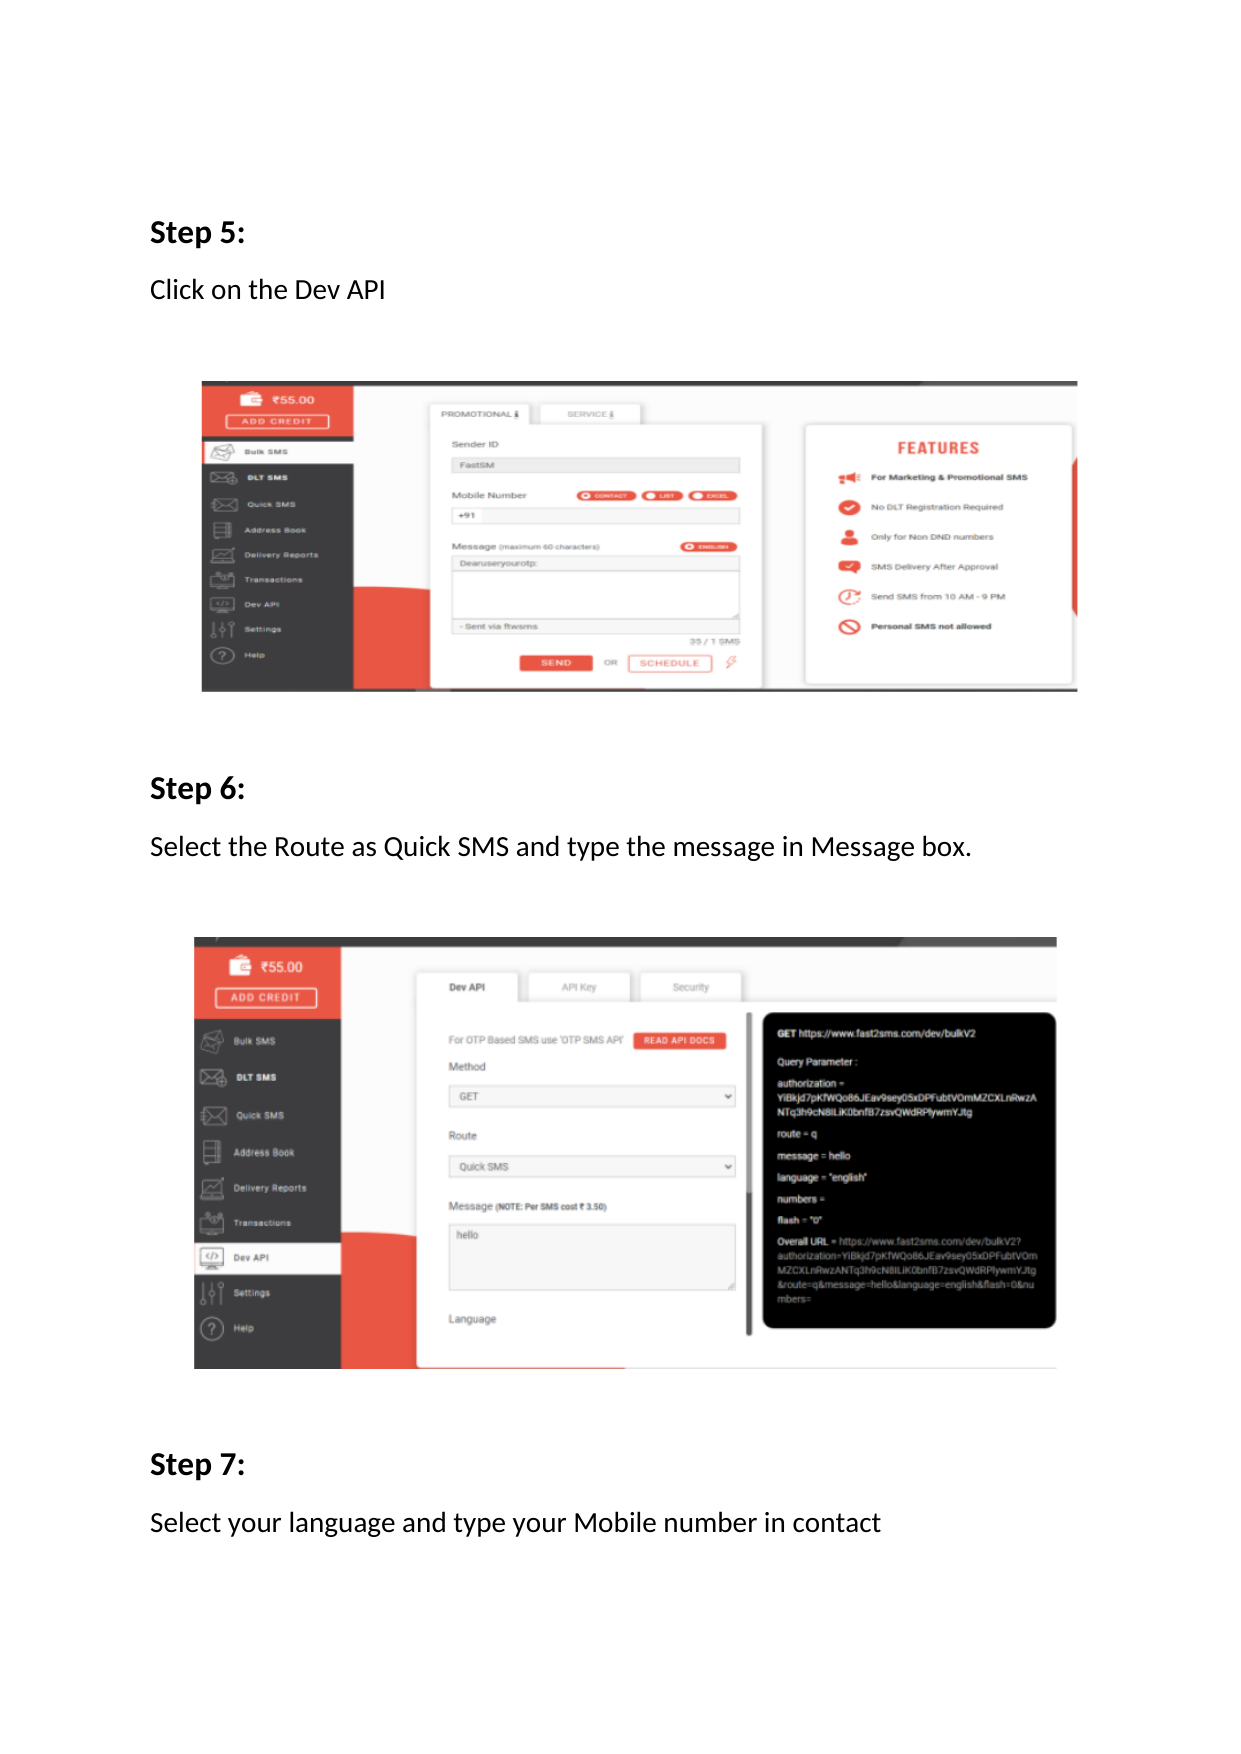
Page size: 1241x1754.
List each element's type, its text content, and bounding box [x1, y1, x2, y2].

text Step 5: [150, 211, 1090, 251]
text Step 7: [150, 1443, 1090, 1484]
text Click on the Dev API [150, 271, 1090, 307]
text Step 6: [150, 767, 1090, 808]
text Select the Route as Quick SMS and type the message in Message box. [150, 828, 1090, 863]
picture [150, 937, 1091, 1369]
picture [150, 381, 1091, 693]
text Select your language and type your Mobile number in contact [150, 1504, 1090, 1539]
